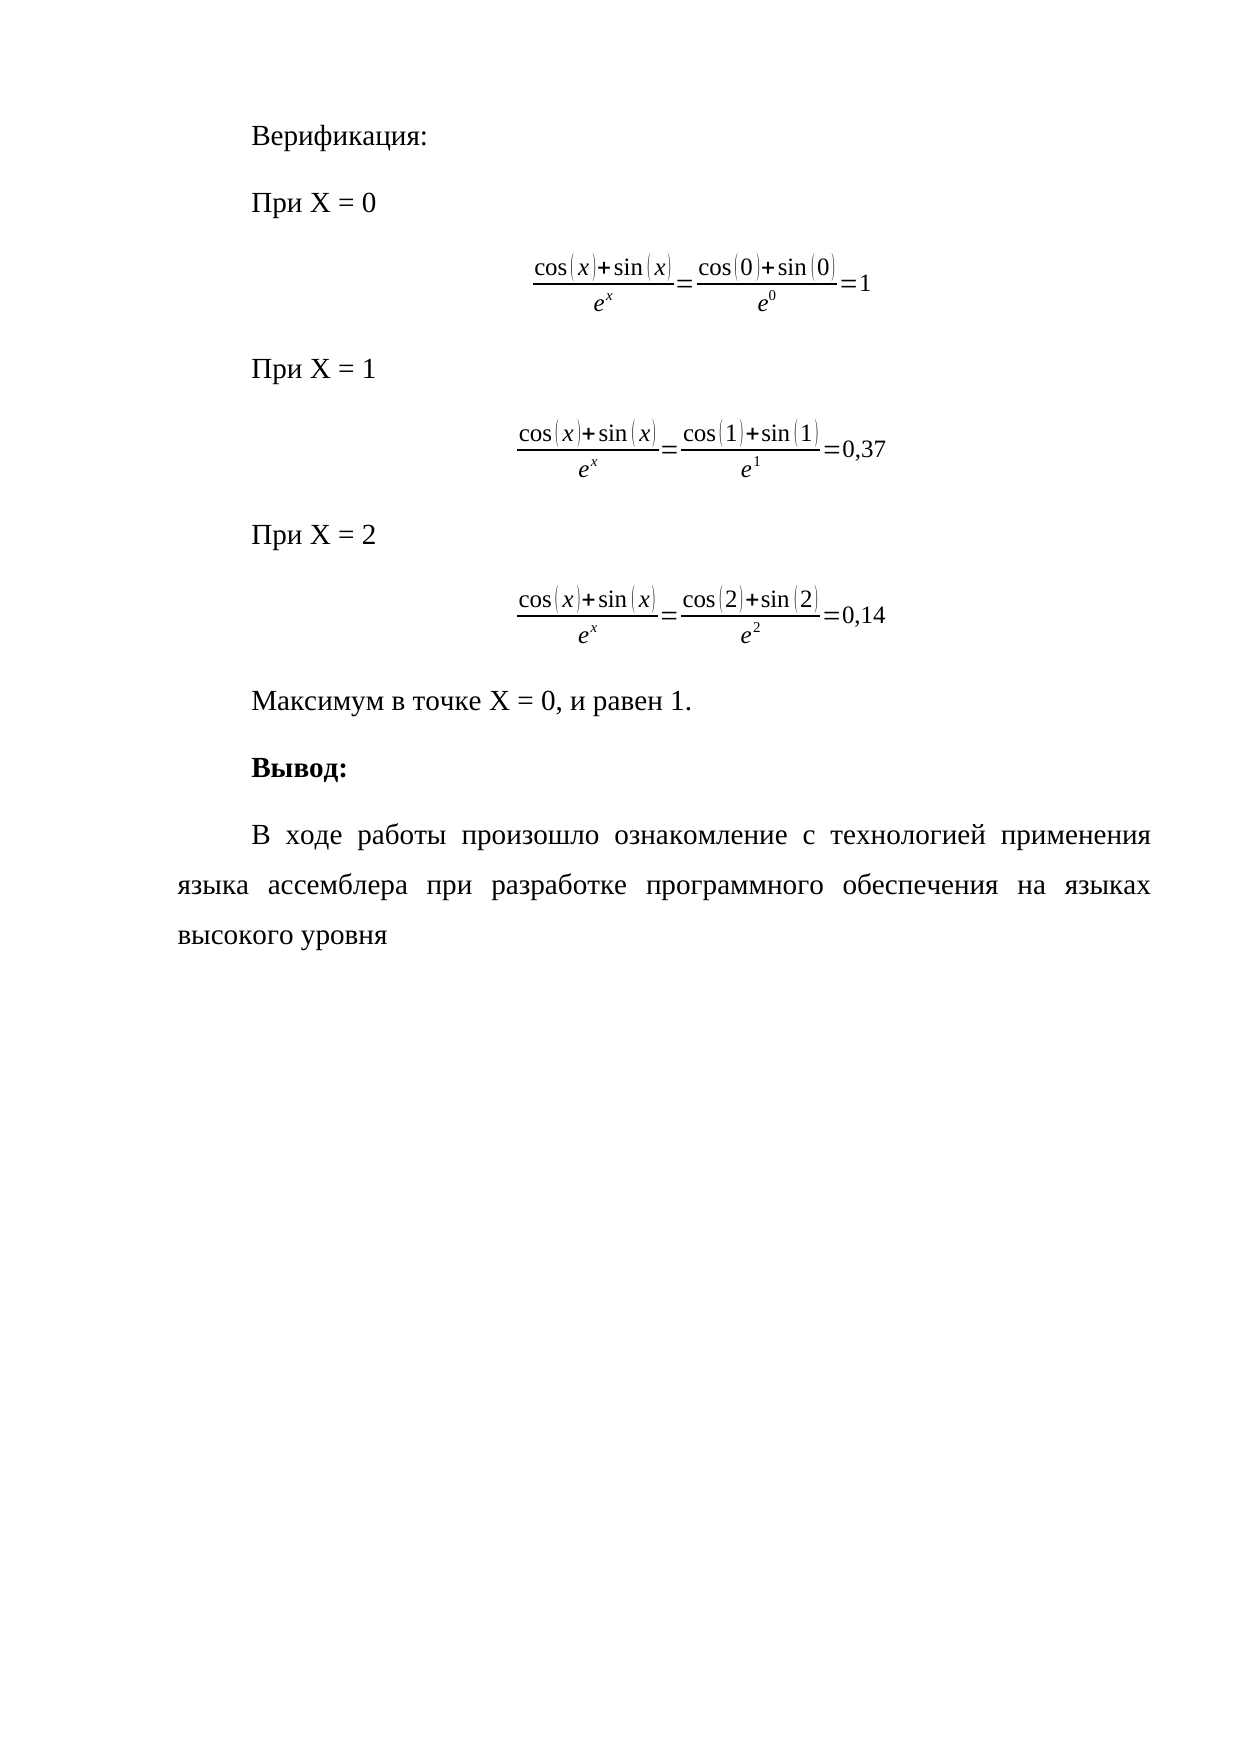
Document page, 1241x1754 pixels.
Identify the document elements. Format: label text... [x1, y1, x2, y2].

text Максимум в точке Х = 0, и равен 1. [177, 683, 1152, 716]
text Вывод: [177, 750, 1152, 783]
text В ходе работы произошло ознакомление с технологией применения языка ассемблера при разработке программного обеспечения на языках высокого уровня [177, 817, 1152, 951]
text При Х = 0 [177, 185, 1152, 219]
text Верификация: [177, 118, 1152, 152]
text При Х = 1 [177, 351, 1152, 384]
text При Х = 2 [177, 517, 1152, 551]
